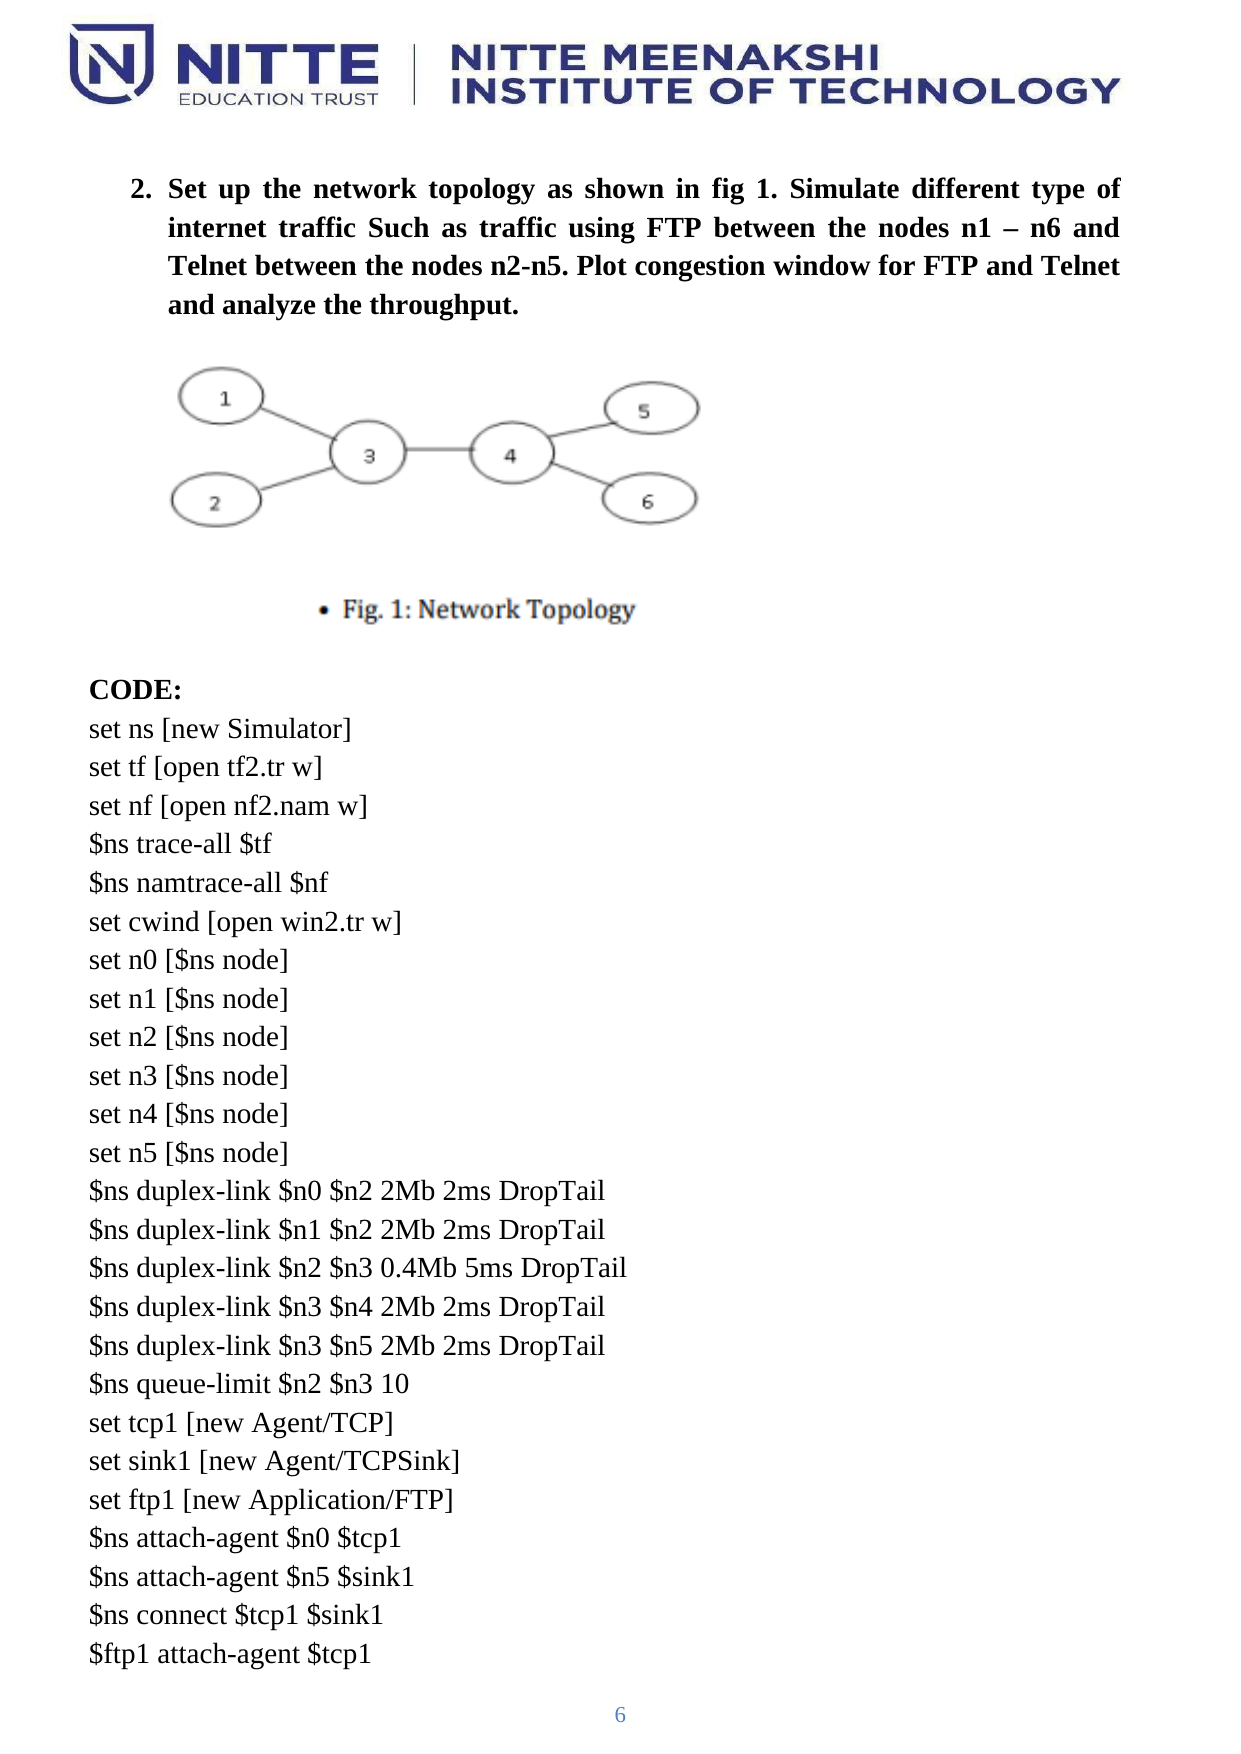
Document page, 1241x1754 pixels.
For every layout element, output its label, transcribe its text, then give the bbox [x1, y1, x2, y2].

picture [61, 14, 1129, 112]
text set n1 [$ns node] [88, 981, 1122, 1014]
text $ns connect $tcp1 $sink1 [88, 1597, 1122, 1631]
picture [88, 355, 789, 631]
text set ns [new Simulator] [88, 711, 1122, 744]
text set sink1 [new Agent/TCPSink] [88, 1443, 1122, 1477]
text CODE: [88, 672, 1122, 706]
text set ftp1 [new Application/FTP] [88, 1482, 1122, 1515]
text set tf [open tf2.tr w] [88, 749, 1122, 783]
text $ns duplex-link $n1 $n2 2Mb 2ms DropTail [88, 1212, 1122, 1246]
text set n0 [$ns node] [88, 942, 1122, 976]
text set n3 [$ns node] [88, 1058, 1122, 1091]
text $ns duplex-link $n2 $n3 0.4Mb 5ms DropTail [88, 1251, 1122, 1284]
text $ns duplex-link $n0 $n2 2Mb 2ms DropTail [88, 1173, 1122, 1207]
text set nf [open nf2.nam w] [88, 788, 1122, 822]
text $ns namtrace-all $nf [88, 865, 1122, 899]
text $ns trace-all $tf [88, 827, 1122, 860]
text $ns attach-agent $n0 $tcp1 [88, 1520, 1122, 1554]
text $ns duplex-link $n3 $n5 2Mb 2ms DropTail [88, 1328, 1122, 1361]
text set cwind [open win2.tr w] [88, 904, 1122, 937]
text $ns duplex-link $n3 $n4 2Mb 2ms DropTail [88, 1289, 1122, 1323]
text set n4 [$ns node] [88, 1096, 1122, 1130]
text set tcp1 [new Agent/TCP] [88, 1405, 1122, 1438]
text $ns attach-agent $n5 $sink1 [88, 1559, 1122, 1592]
text set n5 [$ns node] [88, 1135, 1122, 1168]
text $ns queue-limit $n2 $n3 10 [88, 1366, 1122, 1400]
list Set up the network topology as shown in fig 1. Simulate different type of internet traffic Such as traffic using FTP between the nodes n1 – n6 and Telnet between the nodes n2-n5. Plot congestion window for FTP and Telnet and analyze the throughput. [130, 171, 1122, 321]
text set n2 [$ns node] [88, 1019, 1122, 1053]
text $ftp1 attach-agent $tcp1 [88, 1636, 1122, 1669]
